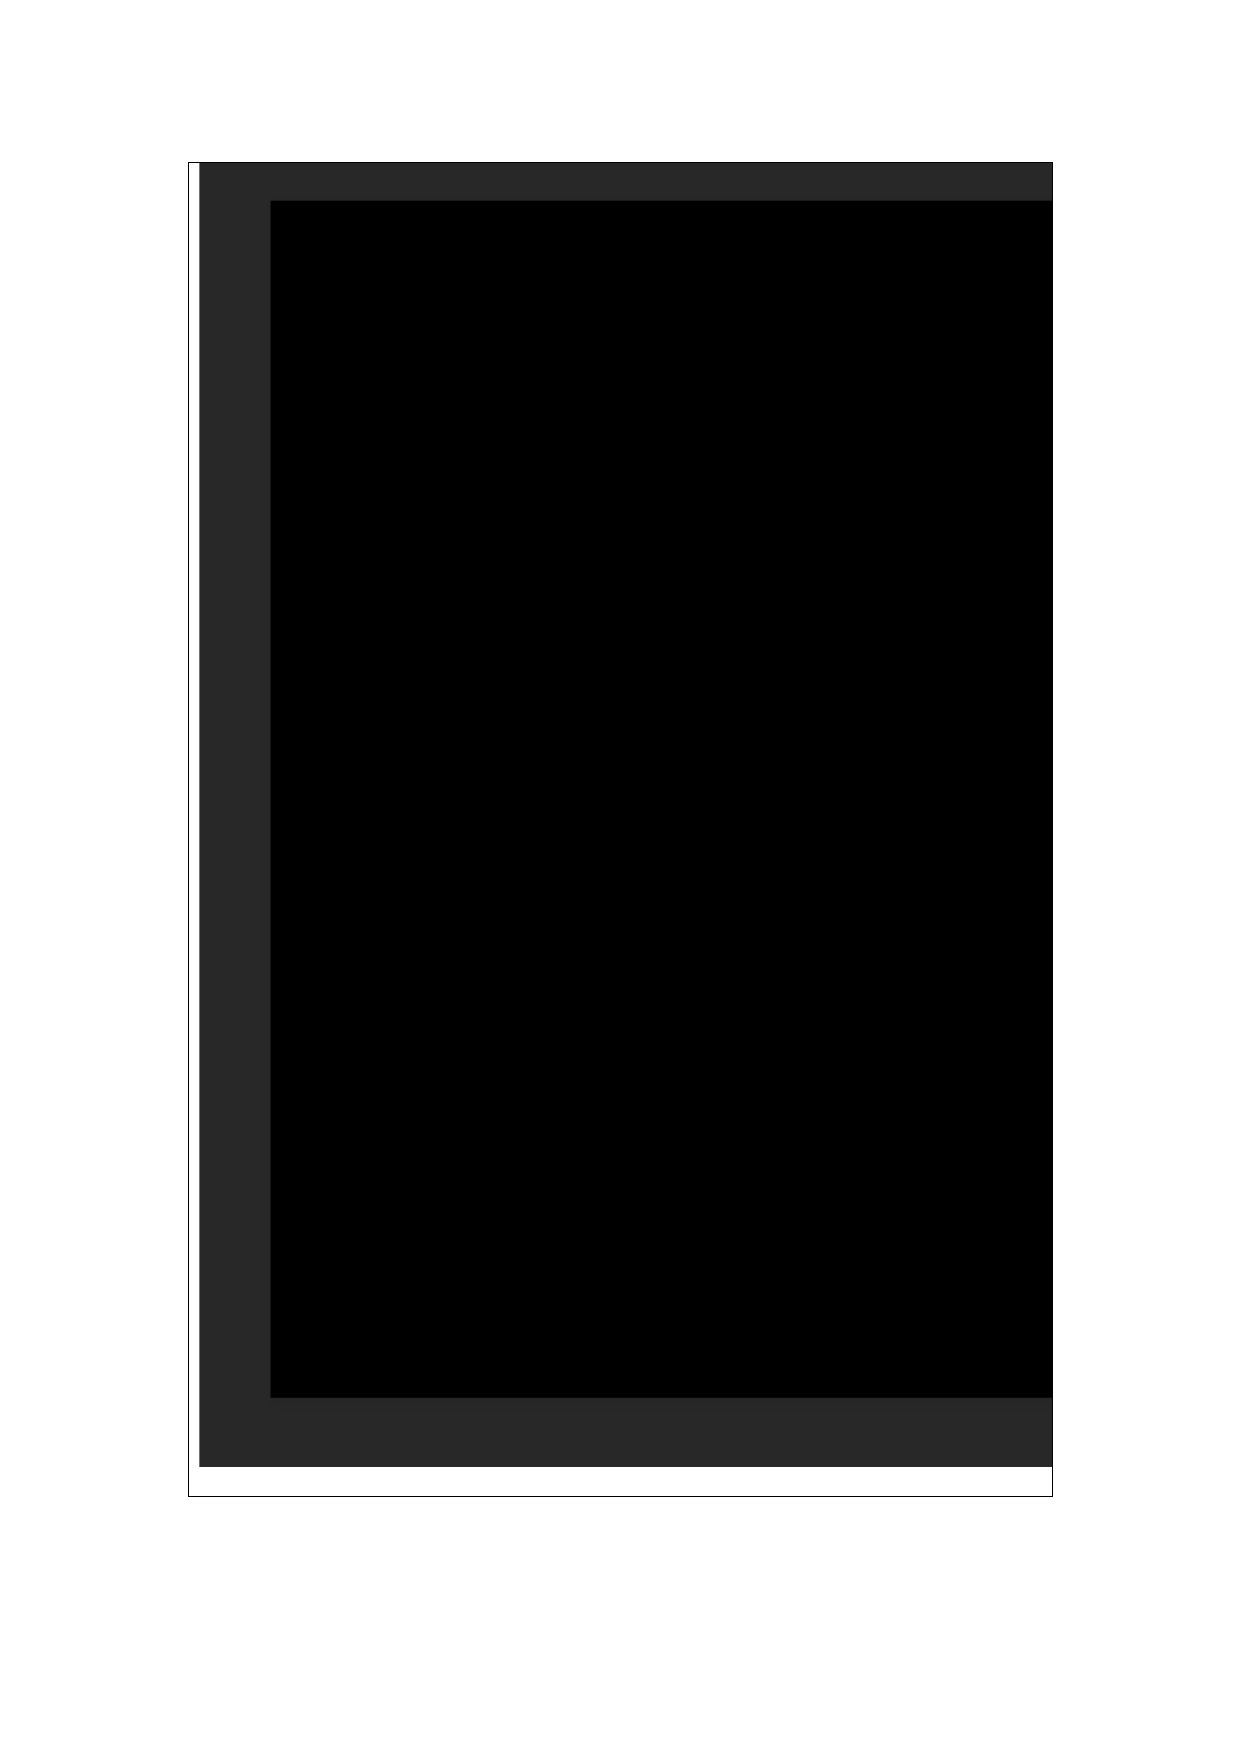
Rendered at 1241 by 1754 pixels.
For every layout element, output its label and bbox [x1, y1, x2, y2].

table_header [189, 163, 1052, 1496]
picture [199, 163, 1053, 1467]
